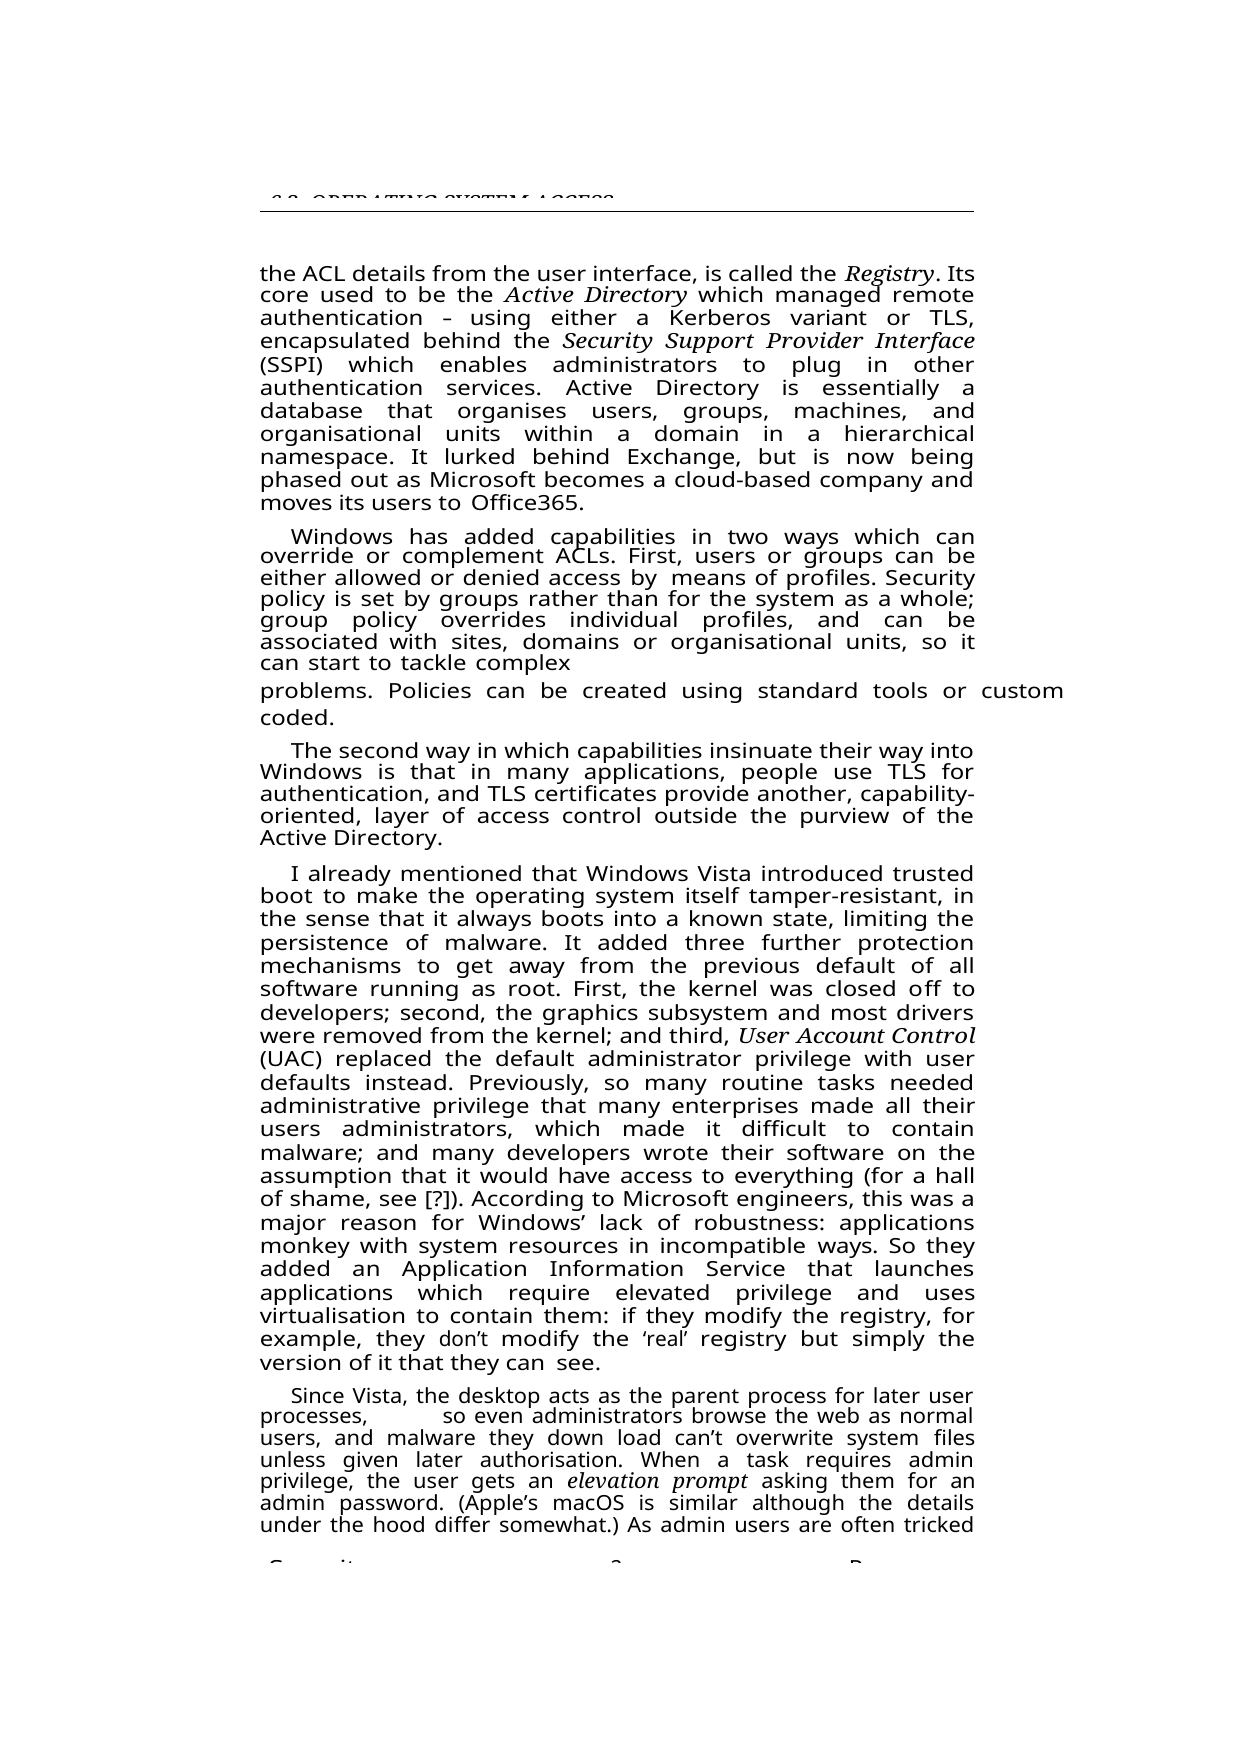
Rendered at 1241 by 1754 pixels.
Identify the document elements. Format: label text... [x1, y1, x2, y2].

text problems. Policies can be created using standard tools or custom coded. [259, 677, 1065, 731]
text I already mentioned that Windows Vista introduced trusted boot to make the operating system itself tamper-resistant, in the sense that it always boots into a known state, limiting the persistence of malware. It added three further protection mechanisms to get away from the previous default of all software running as root. First, the kernel was closed off to developers; second, the graphics subsystem and most drivers were removed from the kernel; and third, User Account Control (UAC) replaced the default administrator privilege with user defaults instead. Previously, so many routine tasks needed administrative privilege that many enterprises made all their users administrators, which made it difficult to contain malware; and many developers wrote their software on the assumption that it would have access to everything (for a hall of shame, see [?]). According to Microsoft engineers, this was a major reason for Windows’ lack of robustness: applications monkey with system resources in incompatible ways. So they added an Application Information Service that launches applications which require elevated privilege and uses virtualisation to contain them: if they modify the registry, for example, they don’t modify the ‘real’ registry but simply the version of it that they can see. [259, 863, 975, 1376]
text The second way in which capabilities insinuate their way into Windows is that in many applications, people use TLS for authentication, and TLS certificates provide another, capability-oriented, layer of access control outside the purview of the Active Directory. [259, 741, 975, 852]
text the ACL details from the user interface, is called the Registry. Its core used to be the Active Directory which managed remote authentication – using either a Kerberos variant or TLS, encapsulated behind the Security Support Provider Interface (SSPI) which enables administrators to plug in other authentication services. Active Directory is essentially a database that organises users, groups, machines, and organisational units within a domain in a hierarchical namespace. It lurked behind Exchange, but is now being phased out as Microsoft becomes a cloud-based company and moves its users to Office365. [259, 263, 975, 517]
text Windows has added capabilities in two ways which can override or complement ACLs. First, users or groups can be either allowed or denied access by means of profiles. Security policy is set by groups rather than for the system as a whole; group policy overrides individual profiles, and can be associated with sites, domains or organisational units, so it can start to tackle complex [259, 527, 975, 677]
